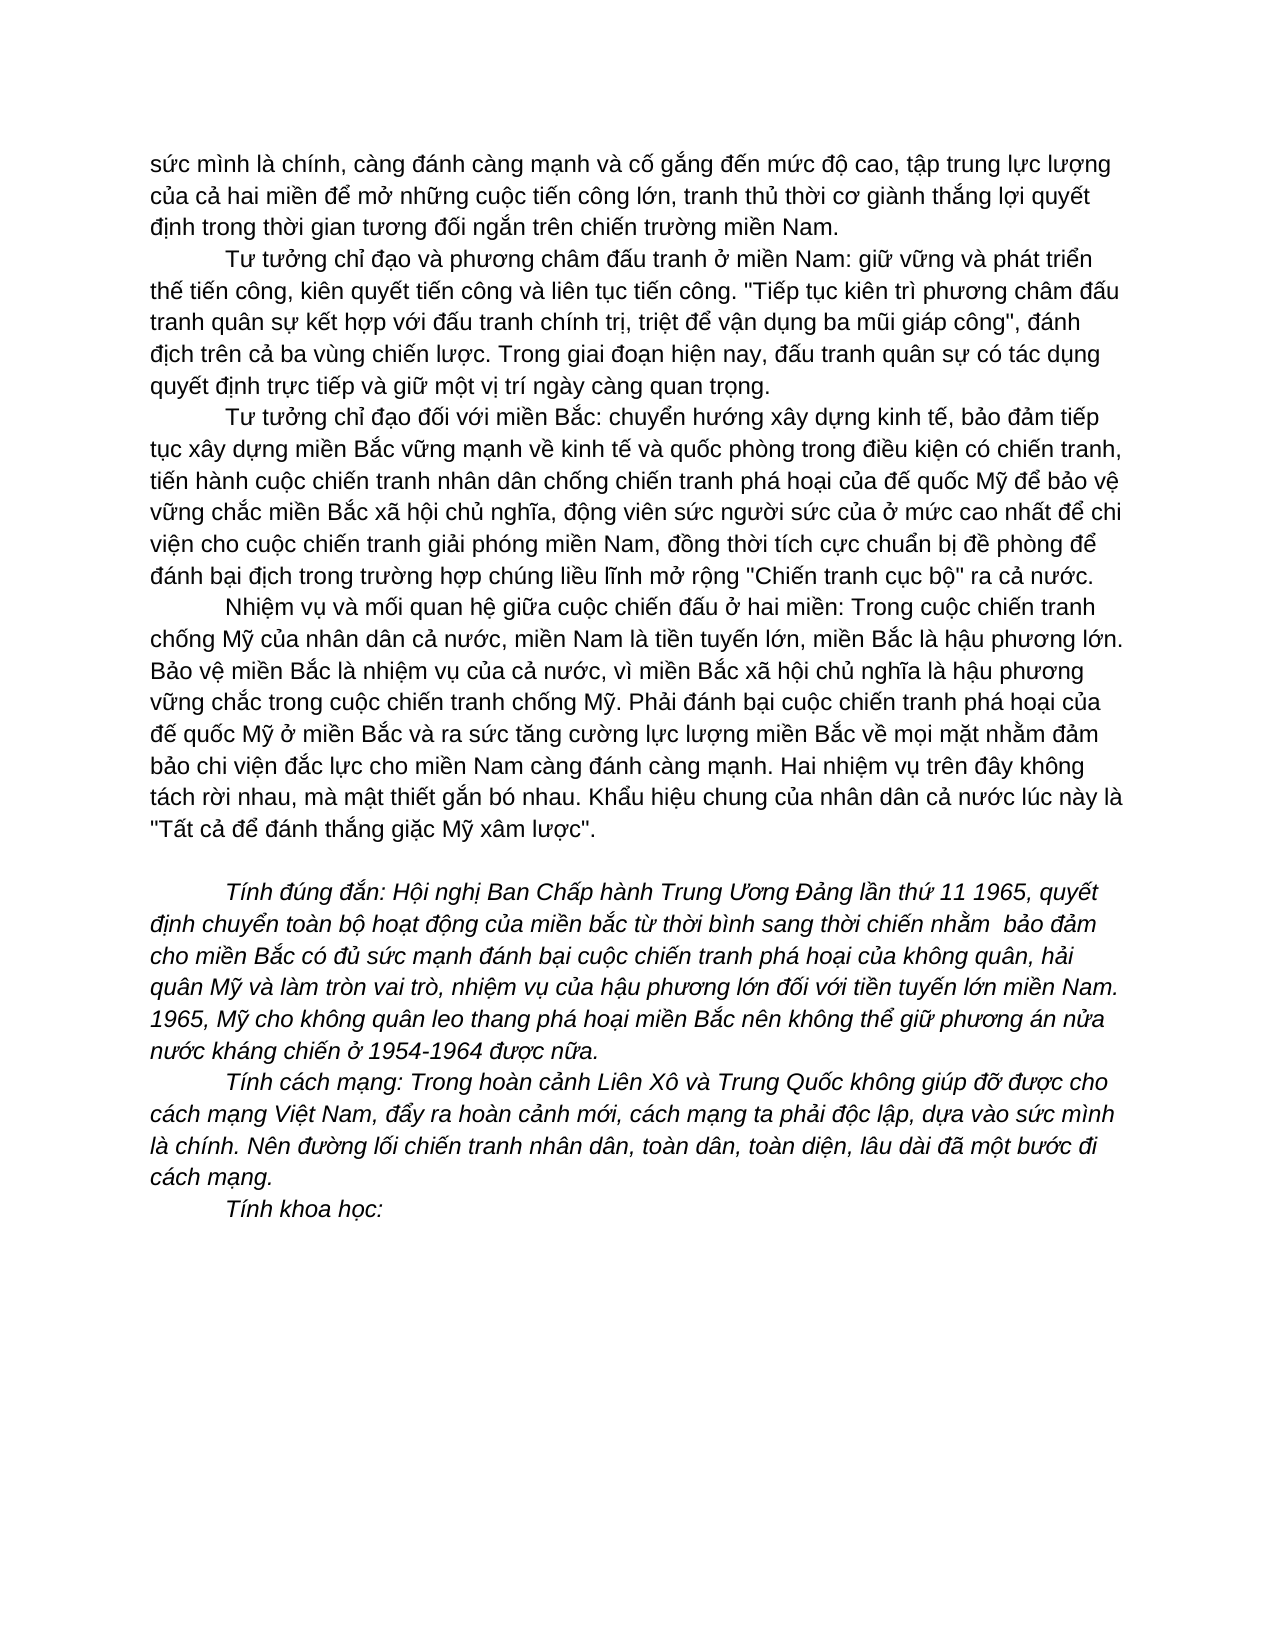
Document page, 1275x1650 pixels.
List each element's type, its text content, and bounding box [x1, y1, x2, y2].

text Tính khoa học: [150, 1195, 1125, 1223]
text Tính đúng đắn: Hội nghị Ban Chấp hành Trung Ương Đảng lần thứ 11 1965, quyết định chuyển toàn bộ hoạt động của miền bắc từ thời bình sang thời chiến nhằm bảo đảm cho miền Bắc có đủ sức mạnh đánh bại cuộc chiến tranh phá hoại của không quân, hải quân Mỹ và làm tròn vai trò, nhiệm vụ của hậu phương lớn đối với tiền tuyến lớn miền Nam. 1965, Mỹ cho không quân leo thang phá hoại miền Bắc nên không thể giữ phương án nửa nước kháng chiến ở 1954-1964 được nữa. [150, 878, 1125, 1064]
text Tính cách mạng: Trong hoàn cảnh Liên Xô và Trung Quốc không giúp đỡ được cho cách mạng Việt Nam, đẩy ra hoàn cảnh mới, cách mạng ta phải độc lập, dựa vào sức mình là chính. Nên đường lối chiến tranh nhân dân, toàn dân, toàn diện, lâu dài đã một bước đi cách mạng. [150, 1068, 1125, 1191]
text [150, 150, 1125, 241]
text Tư tưởng chỉ đạo và phương châm đấu tranh ở miền Nam: giữ vững và phát triển thế tiến công, kiên quyết tiến công và liên tục tiến công. "Tiếp tục kiên trì phương châm đấu tranh quân sự kết hợp với đấu tranh chính trị, triệt để vận dụng ba mũi giáp công", đánh địch trên cả ba vùng chiến lược. Trong giai đoạn hiện nay, đấu tranh quân sự có tác dụng quyết định trực tiếp và giữ một vị trí ngày càng quan trọng. [150, 245, 1125, 399]
text Nhiệm vụ và mối quan hệ giữa cuộc chiến đấu ở hai miền: Trong cuộc chiến tranh chống Mỹ của nhân dân cả nước, miền Nam là tiền tuyến lớn, miền Bắc là hậu phương lớn. Bảo vệ miền Bắc là nhiệm vụ của cả nước, vì miền Bắc xã hội chủ nghĩa là hậu phương vững chắc trong cuộc chiến tranh chống Mỹ. Phải đánh bại cuộc chiến tranh phá hoại của đế quốc Mỹ ở miền Bắc và ra sức tăng cường lực lượng miền Bắc về mọi mặt nhằm đảm bảo chi viện đắc lực cho miền Nam càng đánh càng mạnh. Hai nhiệm vụ trên đây không tách rời nhau, mà mật thiết gắn bó nhau. Khẩu hiệu chung của nhân dân cả nước lúc này là "Tất cả để đánh thắng giặc Mỹ xâm lược". [150, 653, 1125, 843]
text Tư tưởng chỉ đạo đối với miền Bắc: chuyển hướng xây dựng kinh tế, bảo đảm tiếp tục xây dựng miền Bắc vững mạnh về kinh tế và quốc phòng trong điều kiện có chiến tranh, tiến hành cuộc chiến tranh nhân dân chống chiến tranh phá hoại của đế quốc Mỹ để bảo vệ vững chắc miền Bắc xã hội chủ nghĩa, động viên sức người sức của ở mức cao nhất để chi viện cho cuộc chiến tranh giải phóng miền Nam, đồng thời tích cực chuẩn bị đề phòng để đánh bại địch trong trường hợp chúng liều lĩnh mở rộng "Chiến tranh cục bộ" ra cả nước. [150, 403, 1125, 589]
